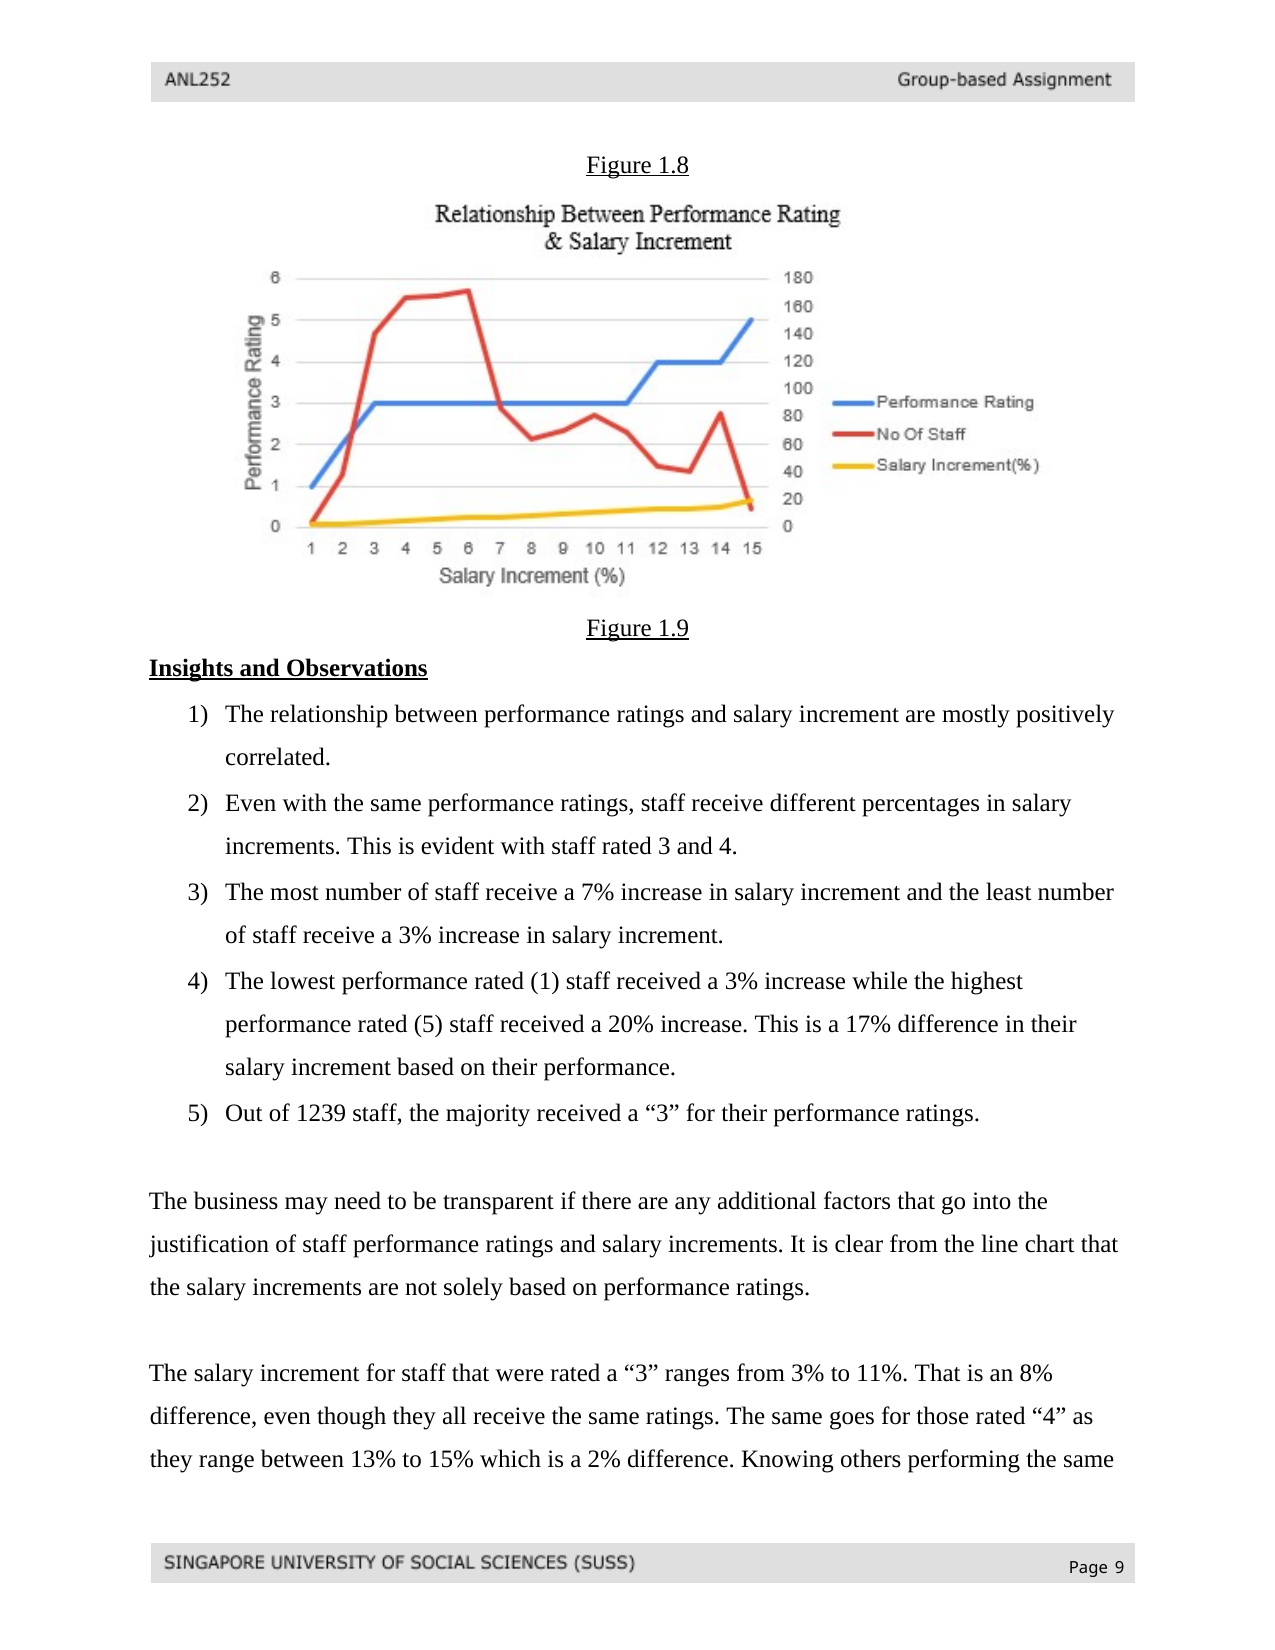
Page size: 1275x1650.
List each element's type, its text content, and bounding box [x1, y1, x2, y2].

list Out of 1239 staff, the majority received a “3” for their performance ratings. [187, 1098, 1119, 1127]
picture [150, 1537, 1135, 1591]
list The lowest performance rated (1) staff received a 3% increase while the highest performance rated (5) staff received a 20% increase. This is a 17% difference in their salary increment based on their performance. [187, 966, 1119, 1081]
picture [221, 190, 1054, 597]
text The business may need to be transparent if there are any additional factors that go into the justification of staff performance ratings and salary increments. It is clear from the line chart that the salary increments are not solely based on performance ratings. [148, 1186, 1119, 1301]
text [148, 1358, 1119, 1473]
text Figure 1.9 [150, 613, 1125, 642]
list Even with the same performance ratings, staff receive different percentages in salary increments. This is evident with staff rated 3 and 4. [187, 788, 1119, 860]
list The most number of staff receive a 7% increase in salary increment and the least number of staff receive a 3% increase in salary increment. [187, 877, 1119, 949]
subtitle Figure 1.8 [150, 150, 1125, 179]
list The relationship between performance ratings and salary increment are mostly positively correlated. [187, 699, 1119, 771]
subtitle Insights and Observations [148, 653, 1125, 682]
picture [151, 54, 1135, 108]
